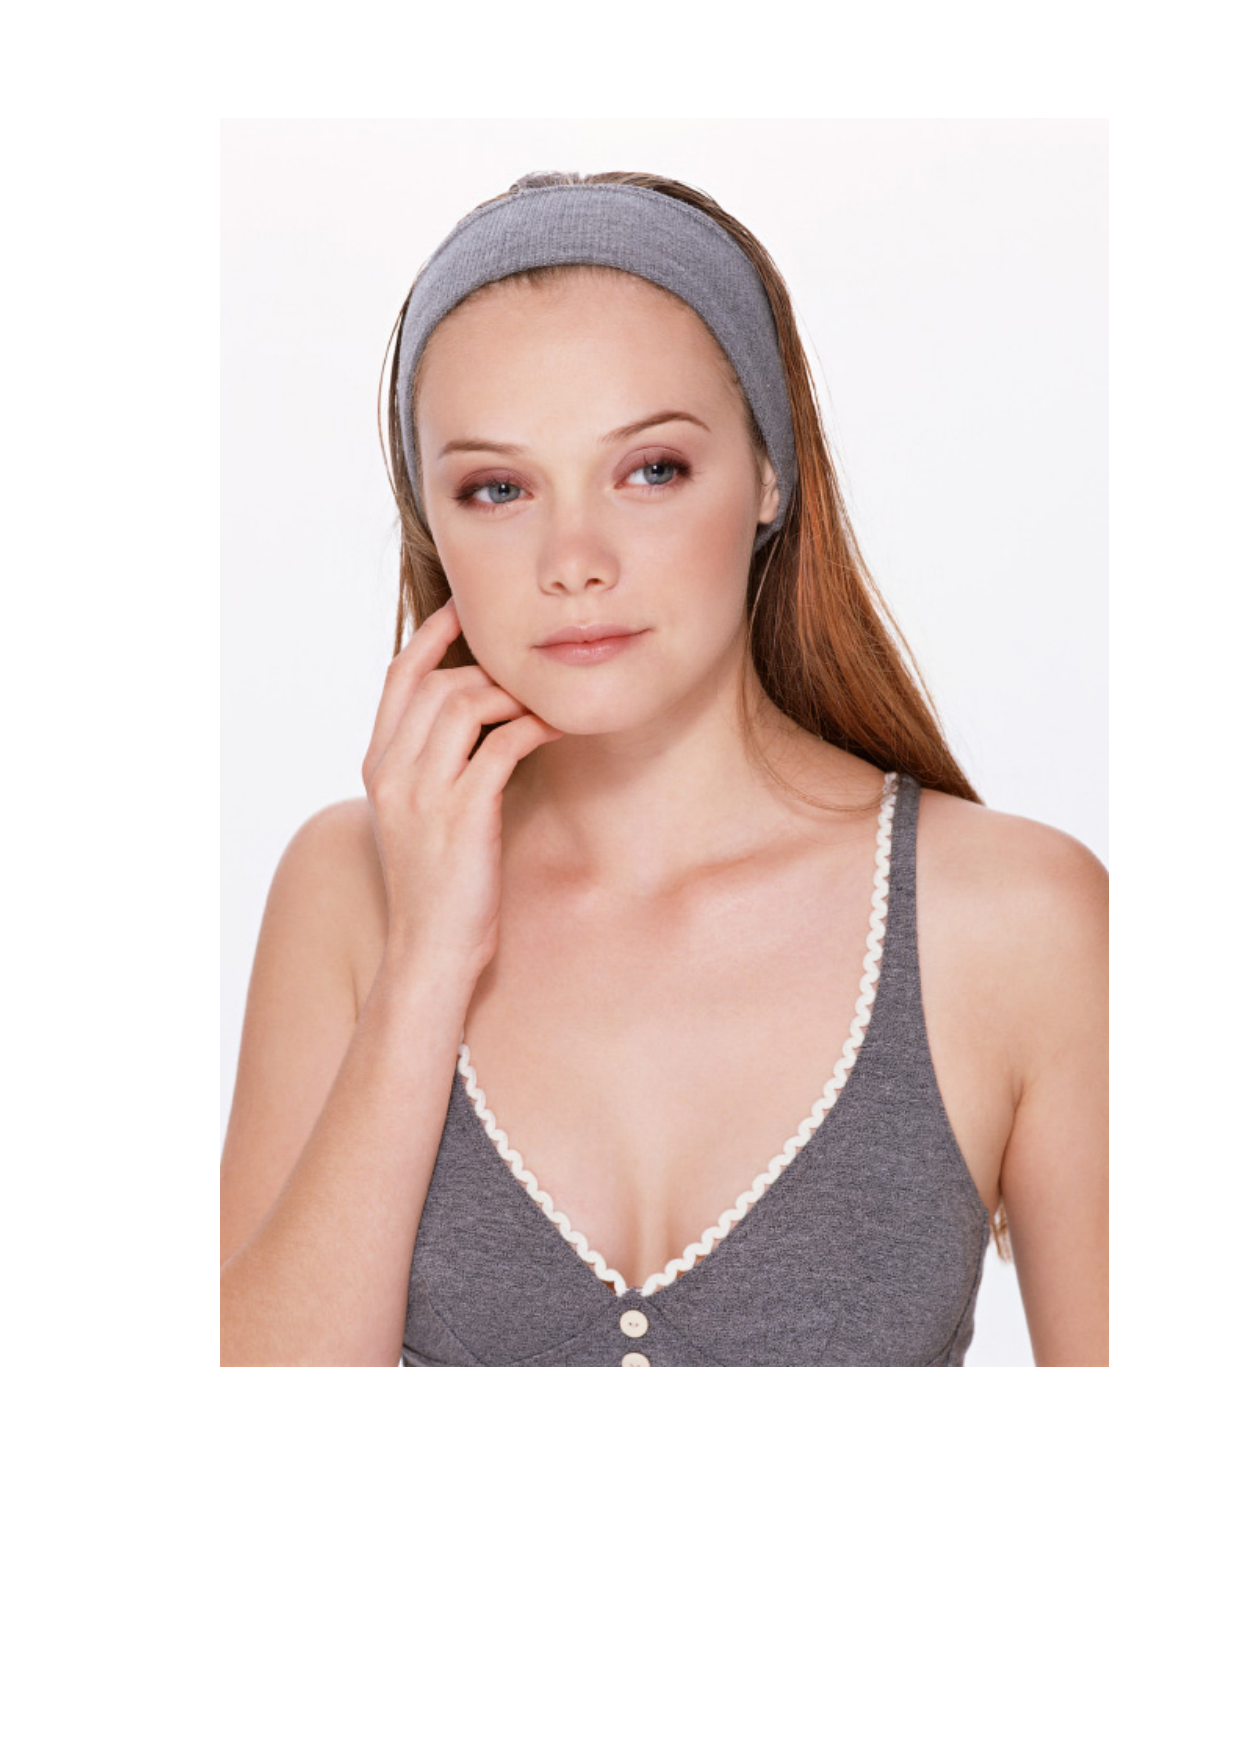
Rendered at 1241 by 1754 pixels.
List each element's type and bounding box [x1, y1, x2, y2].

picture [220, 118, 1109, 1367]
